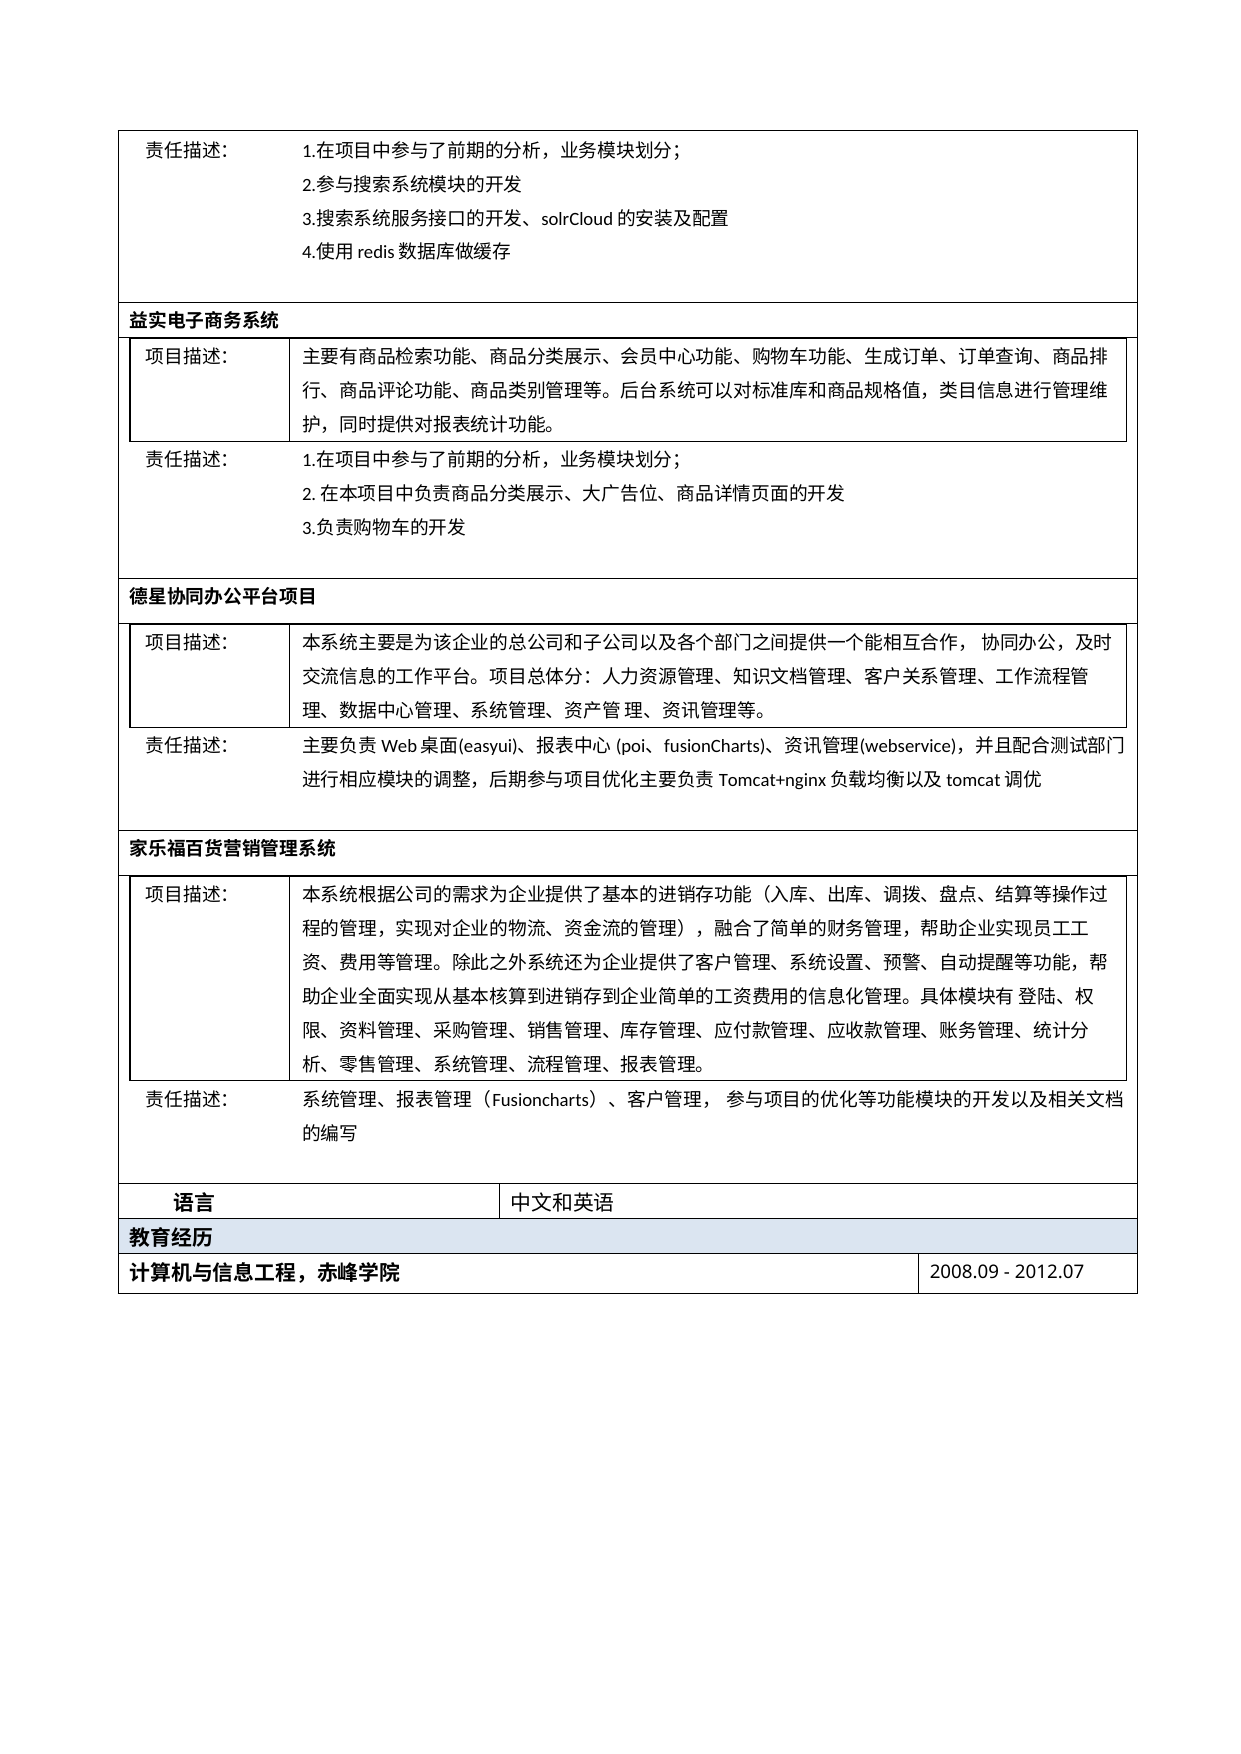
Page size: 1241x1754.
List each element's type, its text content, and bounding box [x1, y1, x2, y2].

table_cell 家乐福百货营销管理系统 [119, 831, 1137, 874]
table_cell [119, 876, 1137, 1183]
table_cell 德星协同办公平台项目 [119, 579, 1137, 623]
table_cell 2008.09 - 2012.07 [919, 1254, 1137, 1293]
table_cell [119, 624, 1137, 829]
table_cell 语言 [119, 1184, 499, 1218]
table_cell 计算机与信息工程，赤峰学院 [119, 1254, 918, 1293]
table_cell [119, 131, 1137, 302]
table_cell 中文和英语 [500, 1184, 1137, 1218]
table_cell 益实电子商务系统 [119, 303, 1137, 337]
table_cell 教育经历 [119, 1219, 1137, 1253]
table_cell [119, 338, 1137, 578]
